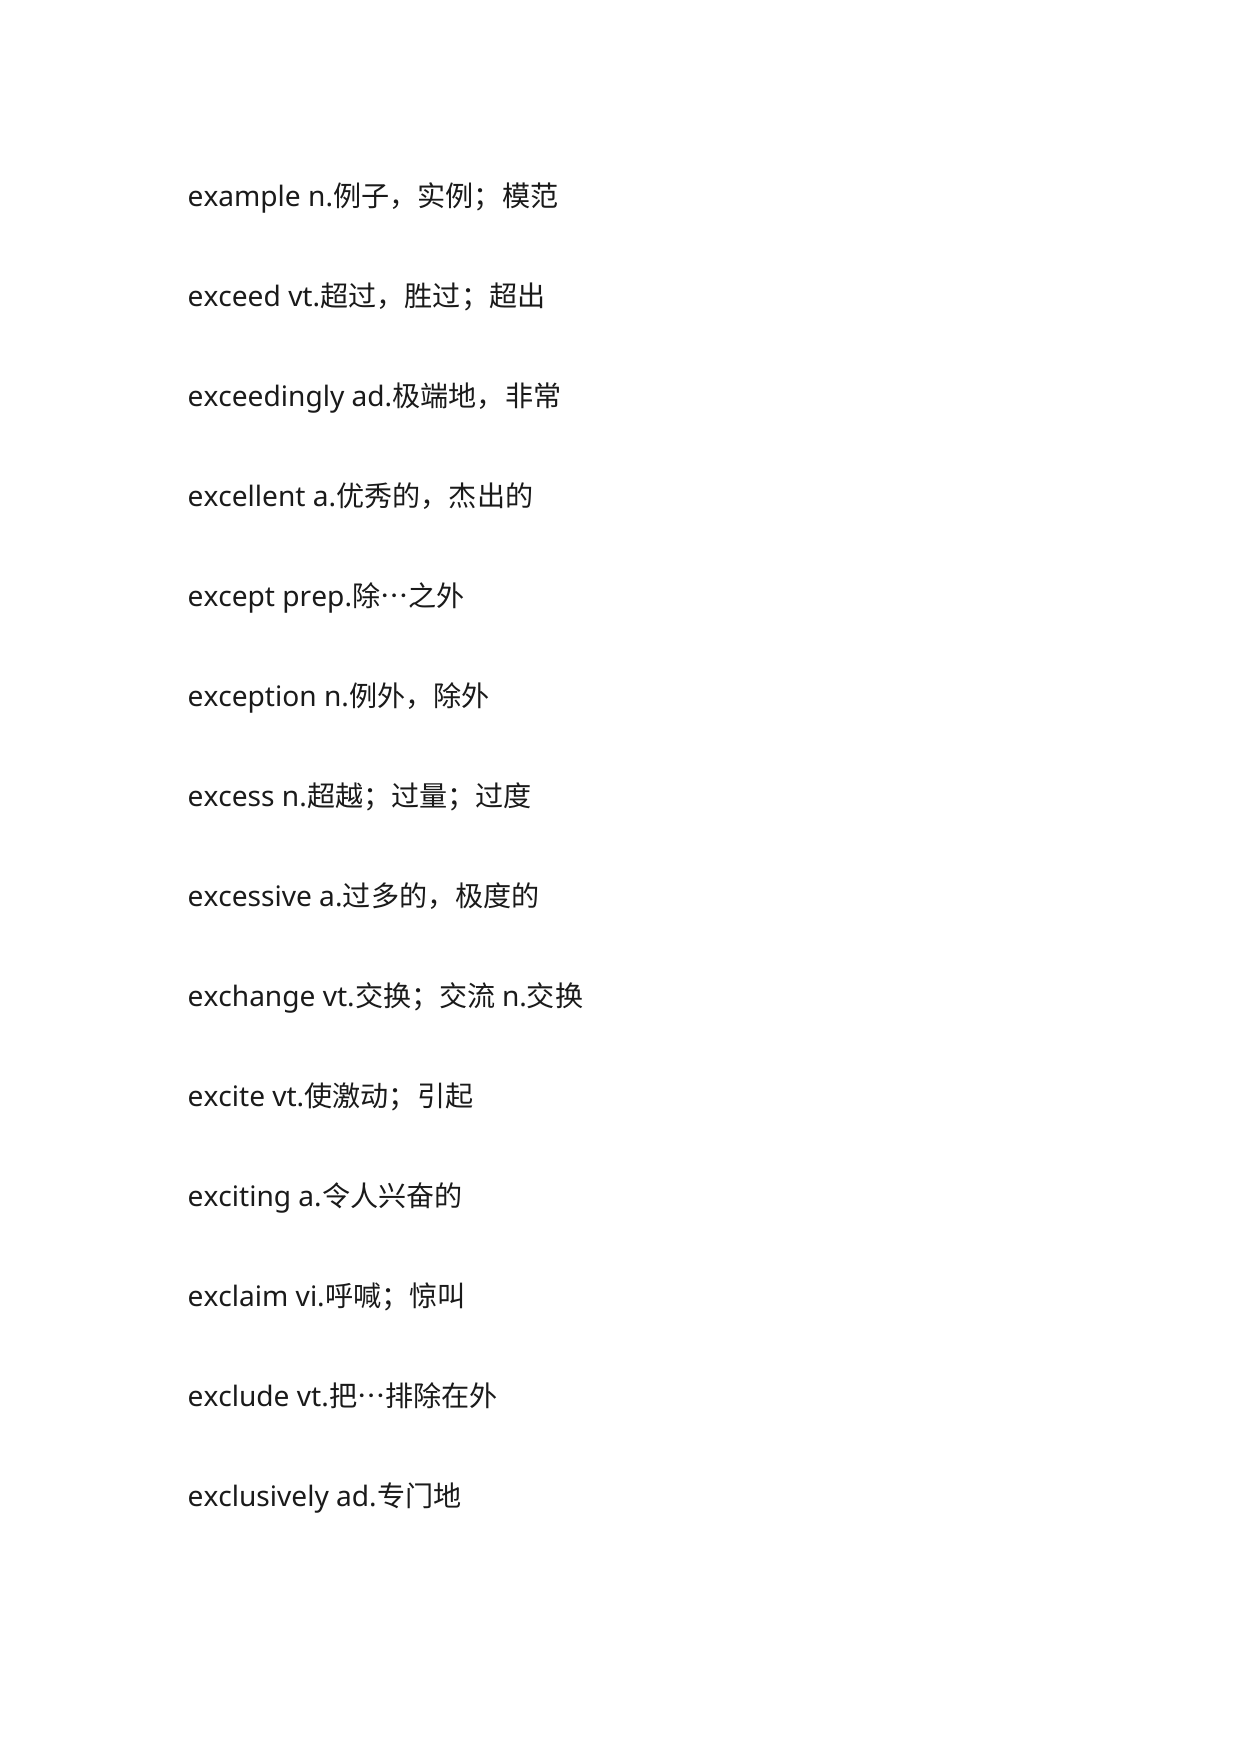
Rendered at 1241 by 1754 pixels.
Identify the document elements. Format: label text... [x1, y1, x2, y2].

text excessive a.过多的，极度的 [187, 862, 1053, 927]
text exclaim vi.呼喊；惊叫 [187, 1262, 1053, 1327]
text exceedingly ad.极端地，非常 [187, 362, 1053, 427]
text excess n.超越；过量；过度 [187, 762, 1053, 827]
text exciting a.令人兴奋的 [187, 1162, 1053, 1227]
text exclusively ad.专门地 [187, 1462, 1053, 1527]
text exception n.例外，除外 [187, 662, 1053, 727]
text excite vt.使激动；引起 [187, 1062, 1053, 1127]
text exchange vt.交换；交流 n.交换 [187, 962, 1053, 1027]
text exceed vt.超过，胜过；超出 [187, 262, 1053, 327]
text except prep.除…之外 [187, 562, 1053, 627]
text example n.例子，实例；模范 [187, 162, 1053, 227]
text exclude vt.把…排除在外 [187, 1362, 1053, 1427]
text excellent a.优秀的，杰出的 [187, 462, 1053, 527]
